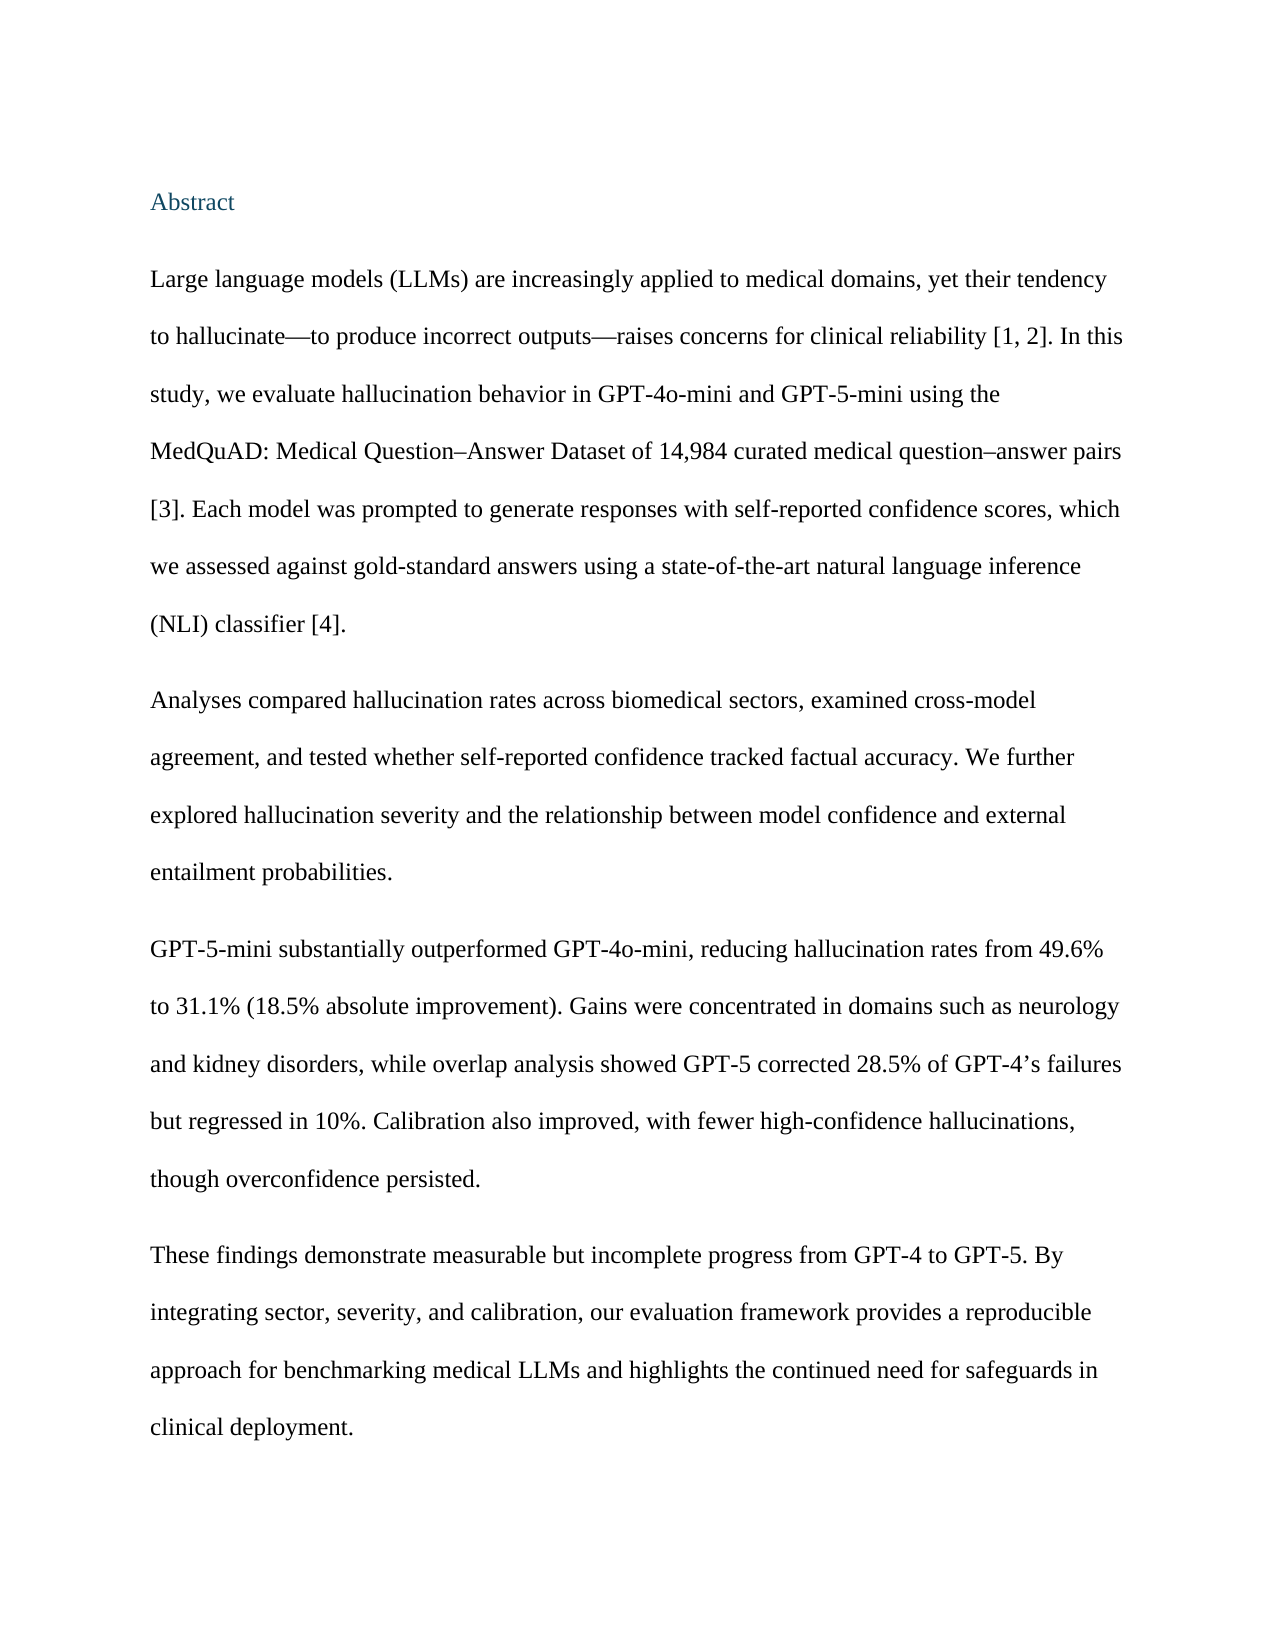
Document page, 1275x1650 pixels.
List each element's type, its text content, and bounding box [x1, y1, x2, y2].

text These findings demonstrate measurable but incomplete progress from GPT-4 to GPT-5. By integrating sector, severity, and calibration, our evaluation framework provides a reproducible approach for benchmarking medical LLMs and highlights the continued need for safeguards in clinical deployment. [150, 1240, 1125, 1441]
subtitle Abstract [150, 187, 1125, 216]
text Large language models (LLMs) are increasingly applied to medical domains, yet their tendency to hallucinate—to produce incorrect outputs—raises concerns for clinical reliability [1, 2]. In this study, we evaluate hallucination behavior in GPT-4o-mini and GPT-5-mini using the MedQuAD: Medical Question–Answer Dataset of 14,984 curated medical question–answer pairs [3]. Each model was prompted to generate responses with self-reported confidence scores, which we assessed against gold-standard answers using a state-of-the-art natural language inference (NLI) classifier [4]. [150, 264, 1125, 637]
text GPT-5-mini substantially outperformed GPT-4o-mini, reducing hallucination rates from 49.6% to 31.1% (18.5% absolute improvement). Gains were concentrated in domains such as neurology and kidney disorders, while overlap analysis showed GPT-5 corrected 28.5% of GPT-4’s failures but regressed in 10%. Calibration also improved, with fewer high-confidence hallucinations, though overconfidence persisted. [150, 934, 1125, 1192]
text Analyses compared hallucination rates across biomedical sectors, examined cross-model agreement, and tested whether self-reported confidence tracked factual accuracy. We further explored hallucination severity and the relationship between model confidence and external entailment probabilities. [150, 685, 1125, 886]
